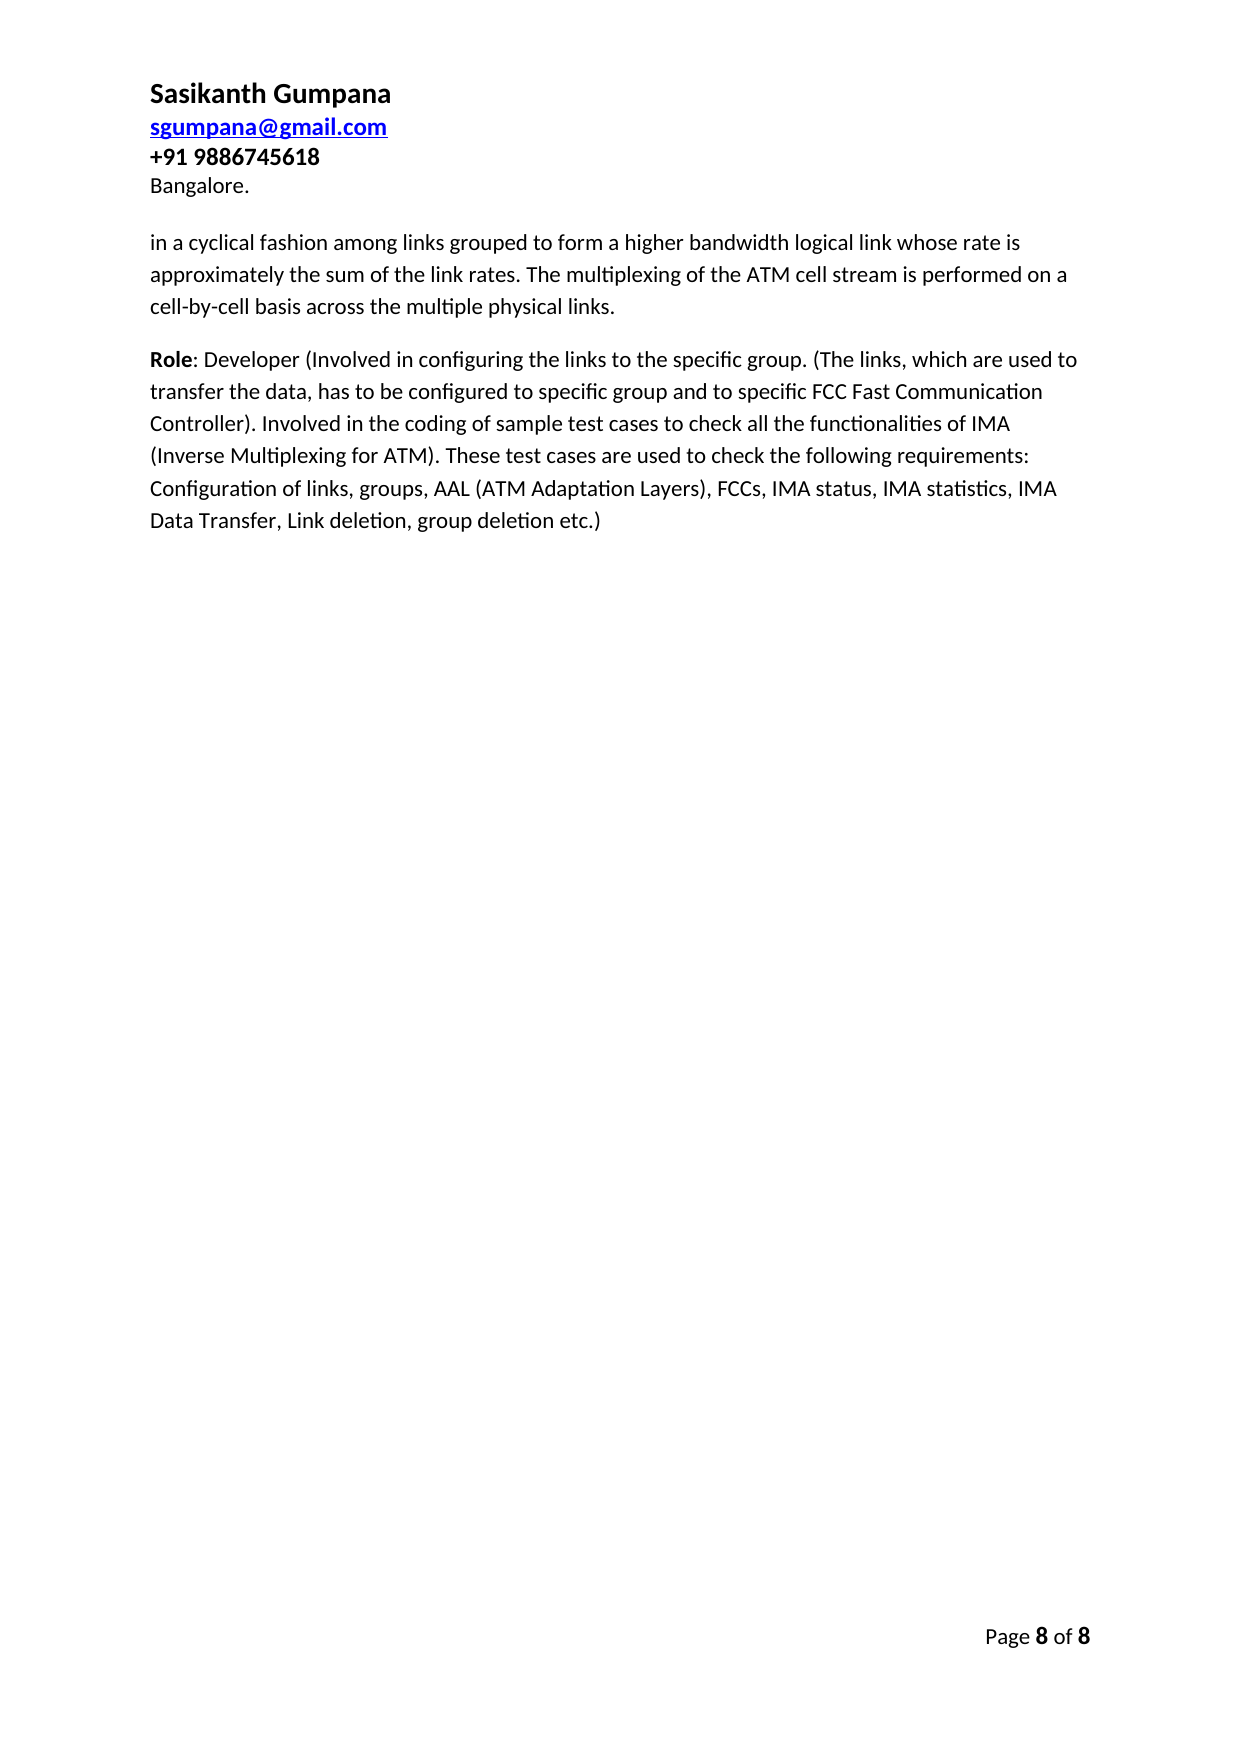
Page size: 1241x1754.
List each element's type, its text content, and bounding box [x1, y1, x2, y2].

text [150, 228, 1090, 320]
text Role: Developer (Involved in configuring the links to the specific group. (The links, which are used to transfer the data, has to be configured to specific group and to specific FCC Fast Communication Controller). Involved in the coding of sample test cases to check all the functionalities of IMA (Inverse Multiplexing for ATM). These test cases are used to check the following requirements: Configuration of links, groups, AAL (ATM Adaptation Layers), FCCs, IMA status, IMA statistics, IMA Data Transfer, Link deletion, group deletion etc.) [150, 345, 1090, 534]
